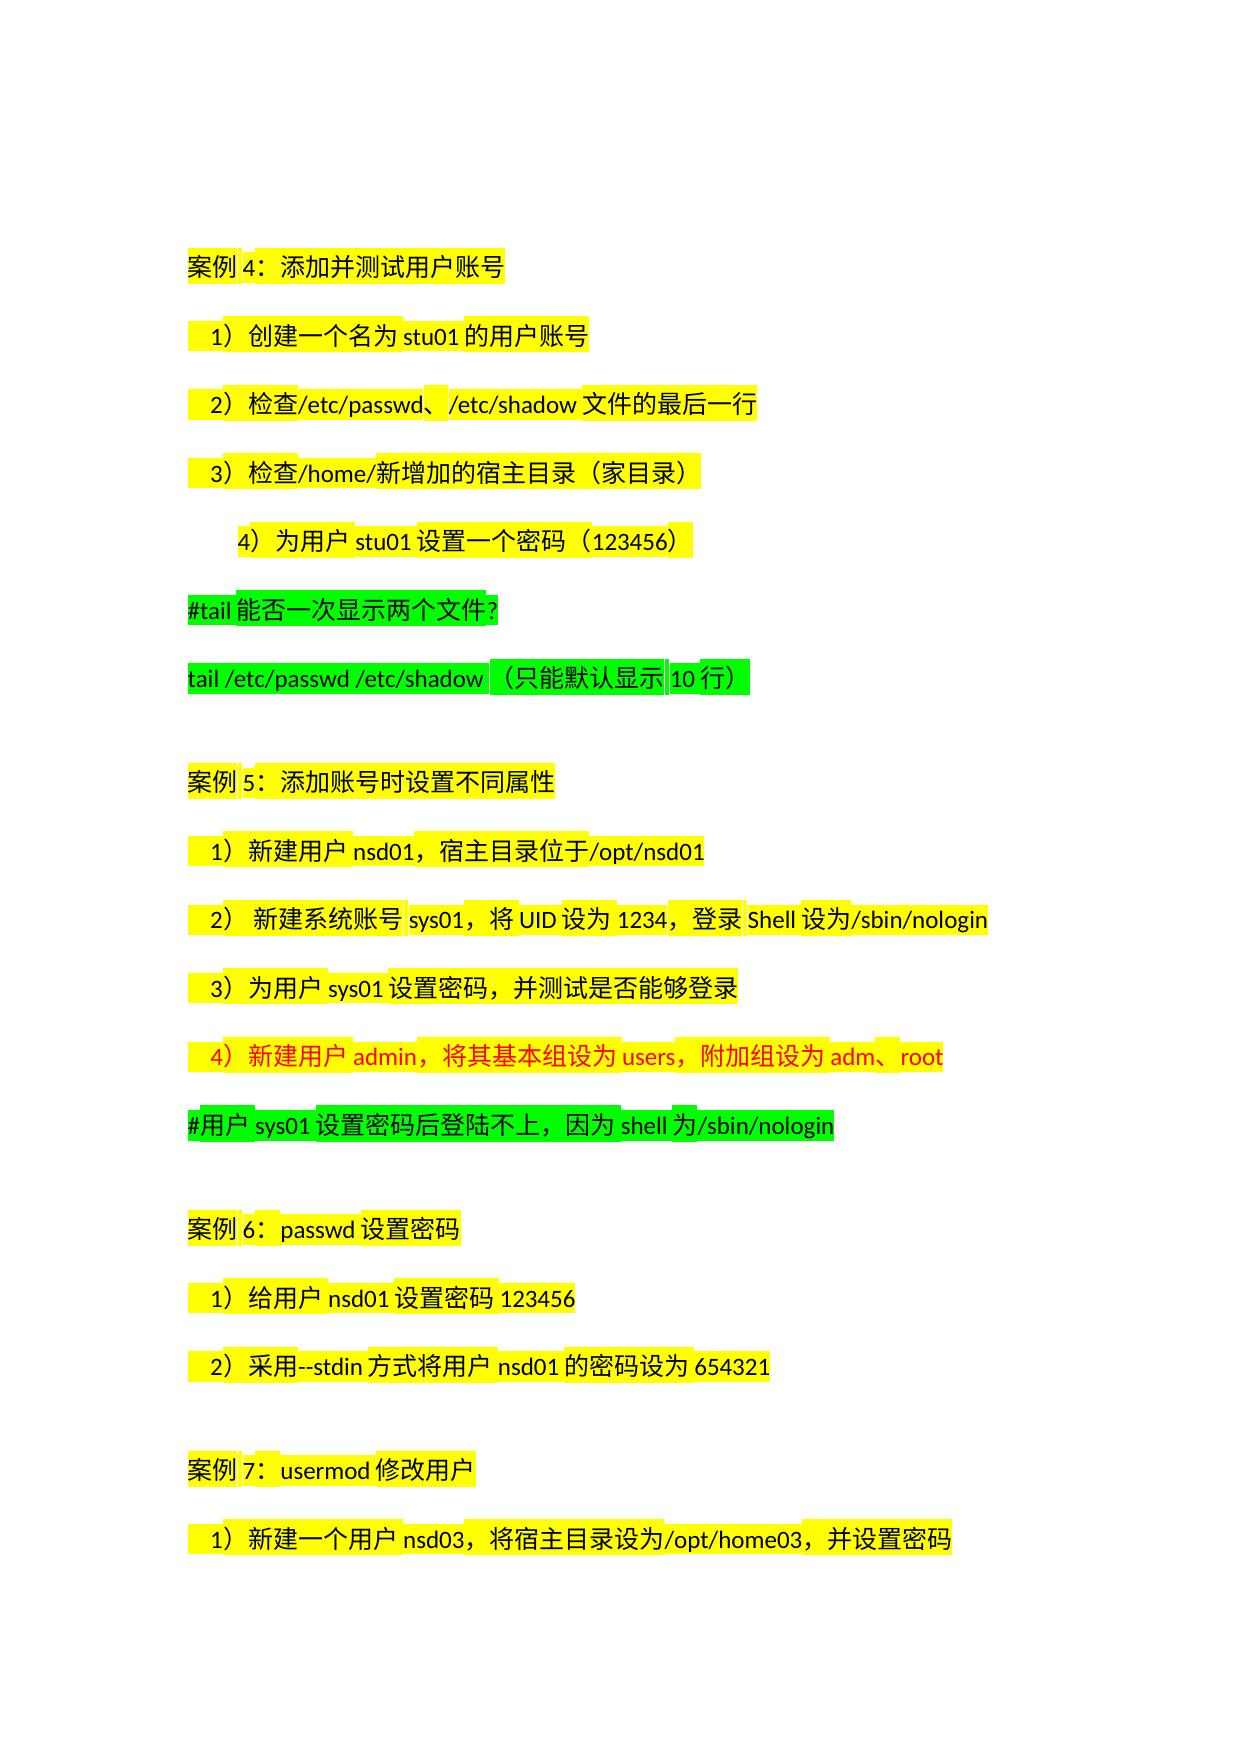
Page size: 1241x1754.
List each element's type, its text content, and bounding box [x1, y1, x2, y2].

list 2）检查/etc/passwd、/etc/shadow文件的最后一行 [187, 370, 1053, 435]
list 案例7：usermod修改用户 [187, 1436, 1053, 1501]
list 案例4：添加并测试用户账号 [187, 233, 1053, 298]
list 1）给用户nsd01设置密码123456 [187, 1264, 1053, 1329]
list 1）新建用户nsd01，宿主目录位于/opt/nsd01 [187, 817, 1053, 882]
list 4）新建用户admin，将其基本组设为users，附加组设为adm、root [187, 1022, 1053, 1087]
list 2） 新建系统账号sys01，将UID设为1234，登录Shell设为/sbin/nologin [187, 885, 1053, 950]
list 案例6：passwd设置密码 [187, 1195, 1053, 1260]
list 3）为用户sys01设置密码，并测试是否能够登录 [187, 954, 1053, 1019]
list 4）为用户stu01设置一个密码（123456） [187, 507, 1053, 572]
list tail /etc/passwd /etc/shadow （只能默认显示10行） [187, 644, 1053, 709]
list 1）创建一个名为stu01的用户账号 [187, 302, 1053, 367]
list #用户sys01设置密码后登陆不上，因为shell为/sbin/nologin [187, 1091, 1053, 1156]
list 案例5：添加账号时设置不同属性 [187, 748, 1053, 813]
list 2）采用--stdin方式将用户nsd01的密码设为654321 [187, 1332, 1053, 1397]
list 3）检查/home/新增加的宿主目录（家目录） [187, 439, 1053, 504]
list 1）新建一个用户nsd03，将宿主目录设为/opt/home03，并设置密码 [187, 1505, 1053, 1570]
list #tail能否一次显示两个文件? [187, 576, 1053, 641]
